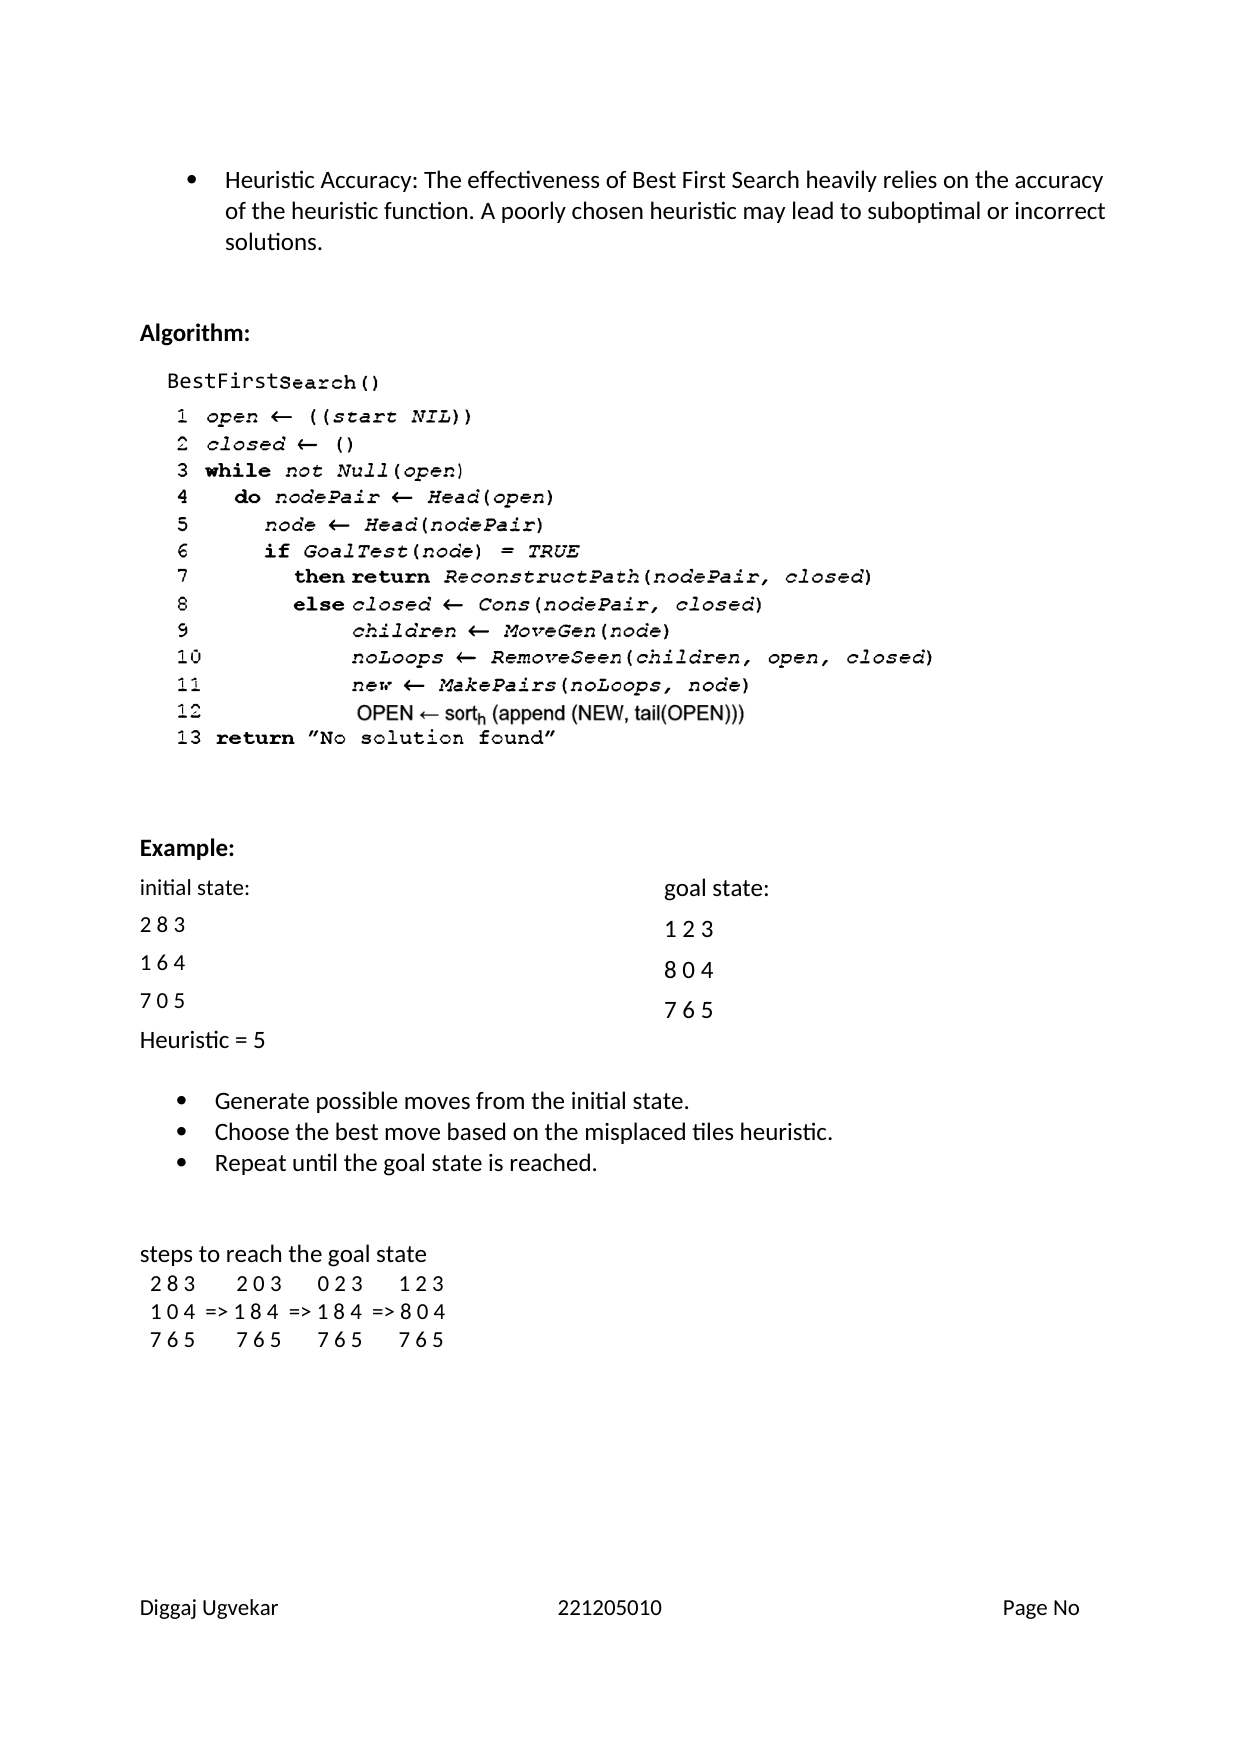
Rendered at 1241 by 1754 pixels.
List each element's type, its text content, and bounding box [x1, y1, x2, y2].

text goal state: [664, 873, 1077, 903]
text 7 6 5 [664, 994, 1077, 1025]
text 1 2 3 [664, 913, 1077, 944]
text initial state: [139, 873, 552, 901]
text Heuristic = 5 [139, 1024, 552, 1055]
subtitle Repeat until the goal state is reached. [177, 1147, 1113, 1177]
text 7 0 5 [139, 986, 552, 1014]
subtitle steps to reach the goal state [139, 1238, 1113, 1269]
subtitle 1 0 4 => 1 8 4 => 1 8 4 => 8 0 4 [150, 1297, 1113, 1325]
text 2 8 3 [139, 911, 552, 938]
text Example: [139, 832, 1077, 862]
picture [139, 363, 942, 763]
text 8 0 4 [664, 954, 1077, 984]
subtitle 2 8 3 2 0 3 0 2 3 1 2 3 [150, 1269, 1113, 1297]
subtitle 7 6 5 7 6 5 7 6 5 7 6 5 [139, 1325, 1113, 1353]
subtitle Generate possible moves from the initial state. [177, 1085, 1113, 1116]
text 1 6 4 [139, 948, 552, 976]
subtitle Heuristic Accuracy: The effectiveness of Best First Search heavily relies on the accuracy of the heuristic function. A poorly chosen heuristic may lead to suboptimal or incorrect solutions. [187, 164, 1113, 256]
subtitle Choose the best move based on the misplaced tiles heuristic. [177, 1116, 1113, 1147]
subtitle Algorithm: [139, 317, 1113, 348]
